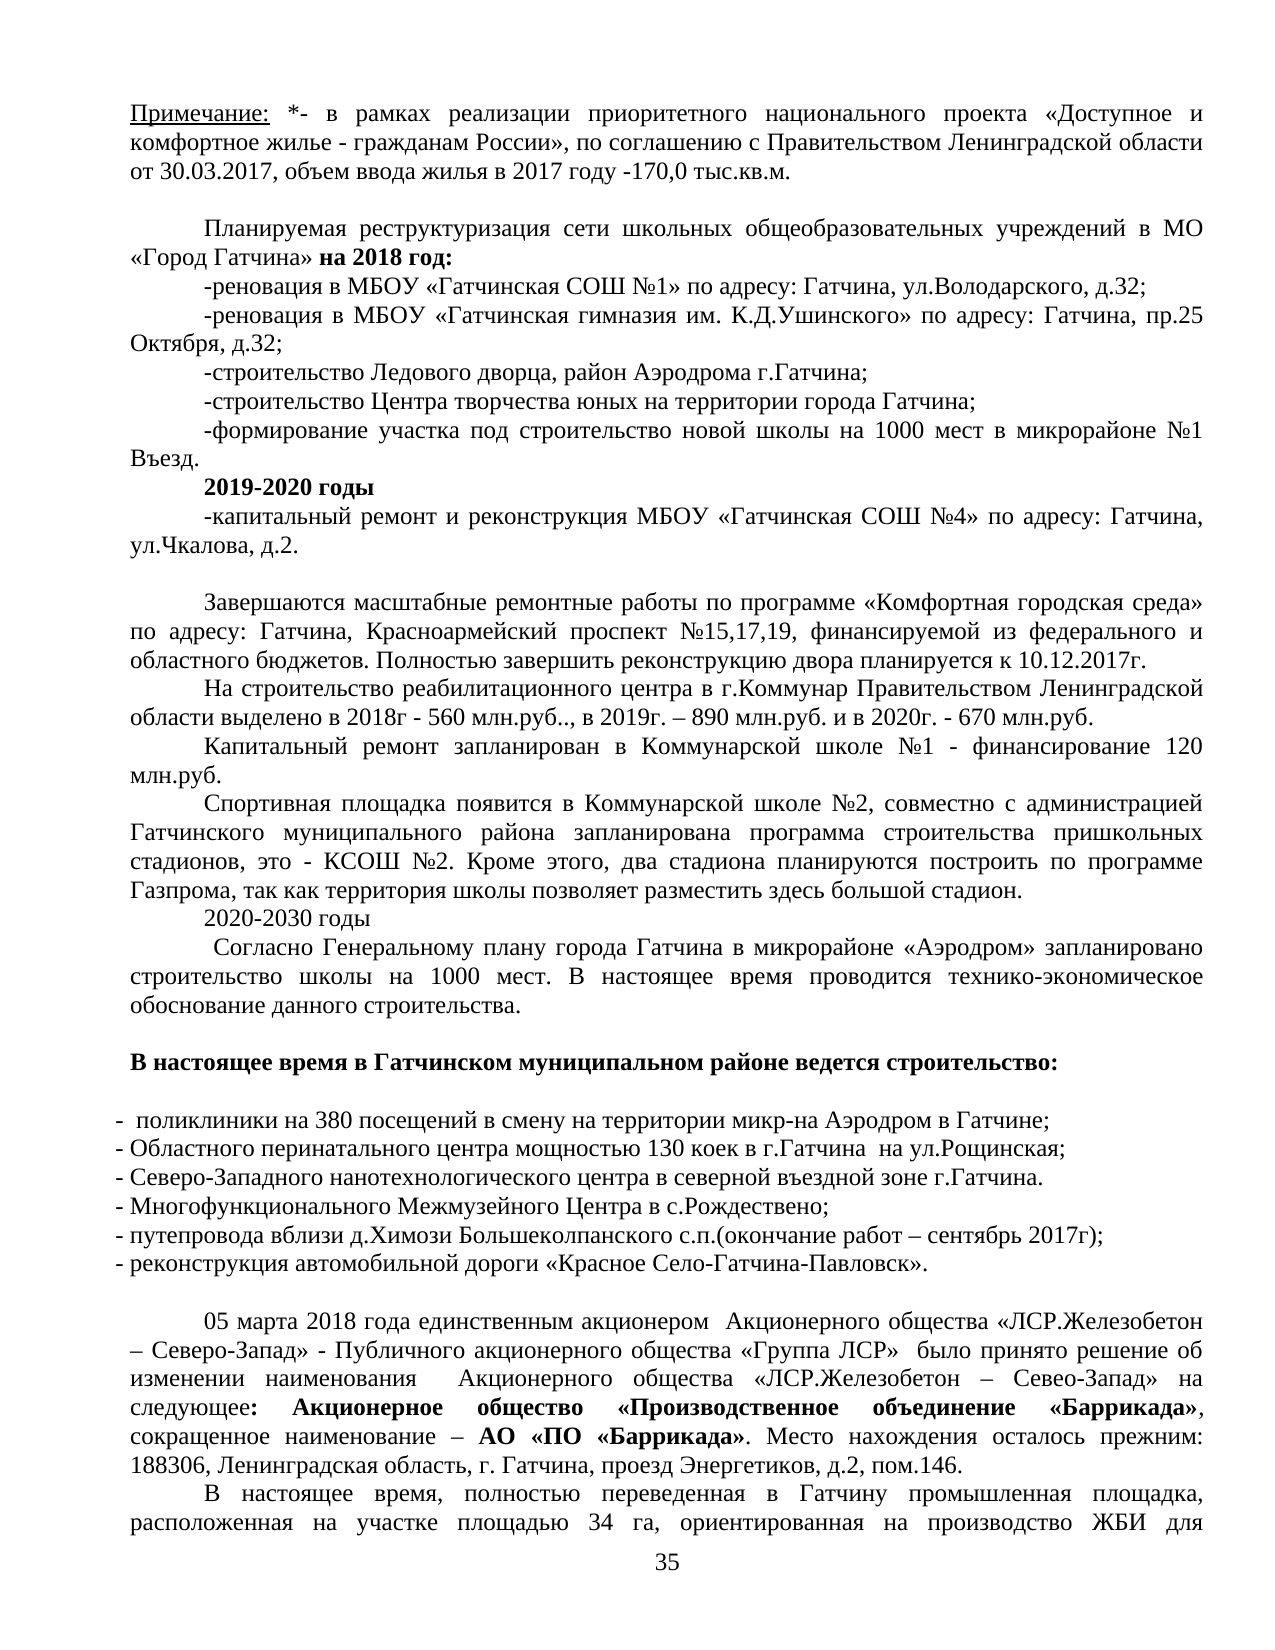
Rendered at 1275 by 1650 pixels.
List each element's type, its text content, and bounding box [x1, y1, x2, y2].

text В настоящее время в Гатчинском муниципальном районе ведется строительство: [130, 1047, 1204, 1076]
text -строительство Ледового дворца, район Аэродрома г.Гатчина; [130, 357, 1204, 386]
text - Многофункционального Межмузейного Центра в с.Рождествено; [115, 1191, 1204, 1220]
text - поликлиники на 380 посещений в смену на территории микр-на Аэродром в Гатчине; [115, 1105, 1204, 1133]
text Капитальный ремонт запланирован в Коммунарской школе №1 - финансирование 120 млн.руб. [130, 731, 1204, 788]
text Планируемая реструктуризация сети школьных общеобразовательных учреждений в МО «Город Гатчина» на 2018 год: [130, 213, 1204, 271]
text - Областного перинатального центра мощностью 130 коек в г.Гатчина на ул.Рощинская; [115, 1133, 1204, 1162]
text Спортивная площадка появится в Коммунарской школе №2, совместно с администрацией Гатчинского муниципального района запланирована программа строительства пришкольных стадионов, это - КСОШ №2. Кроме этого, два стадиона планируются построить по программе Газпрома, так как территория школы позволяет разместить здесь большой стадион. [130, 788, 1204, 903]
text 2020-2030 годы [130, 903, 1204, 932]
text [130, 1478, 1204, 1536]
text - путепровода вблизи д.Химози Большеколпанского с.п.(окончание работ – сентябрь 2017г); [115, 1220, 1204, 1248]
text - реконструкция автомобильной дороги «Красное Село-Гатчина-Павловск». [115, 1248, 1204, 1277]
text -реновация в МБОУ «Гатчинская гимназия им. К.Д.Ушинского» по адресу: Гатчина, пр.25 Октября, д.32; [130, 300, 1204, 357]
text -капитальный ремонт и реконструкция МБОУ «Гатчинская СОШ №4» по адресу: Гатчина, ул.Чкалова, д.2. [130, 501, 1204, 558]
text -строительство Центра творчества юных на территории города Гатчина; [130, 386, 1204, 415]
text На строительство реабилитационного центра в г.Коммунар Правительством Ленинградской области выделено в 2018г - 560 млн.руб.., в 2019г. – 890 млн.руб. и в 2020г. - 670 млн.руб. [130, 673, 1204, 731]
text 2019-2020 годы [130, 472, 1204, 501]
text Завершаются масштабные ремонтные работы по программе «Комфортная городская среда» по адресу: Гатчина, Красноармейский проспект №15,17,19, финансируемой из федерального и областного бюджетов. Полностью завершить реконструкцию двора планируется к 10.12.2017г. [130, 587, 1204, 673]
text - Северо-Западного нанотехнологического центра в северной въездной зоне г.Гатчина. [115, 1162, 1204, 1191]
text -реновация в МБОУ «Гатчинская СОШ №1» по адресу: Гатчина, ул.Володарского, д.32; [130, 271, 1204, 300]
text Согласно Генеральному плану города Гатчина в микрорайоне «Аэродром» запланировано строительство школы на 1000 мест. В настоящее время проводится технико-экономическое обоснование данного строительства. [130, 932, 1204, 1018]
text -формирование участка под строительство новой школы на 1000 мест в микрорайоне №1 Въезд. [130, 415, 1204, 472]
text 05 марта 2018 года единственным акционером Акционерного общества «ЛСР.Железобетон – Северо-Запад» - Публичного акционерного общества «Группа ЛСР» было принято решение об изменении наименования Акционерного общества «ЛСР.Железобетон – Севео-Запад» на следующее: Акционерное общество «Производственное объединение «Баррикада», сокращенное наименование – АО «ПО «Баррикада». Место нахождения осталось прежним: 188306, Ленинградская область, г. Гатчина, проезд Энергетиков, д.2, пом.146. [130, 1306, 1204, 1478]
text Примечание: *- в рамках реализации приоритетного национального проекта «Доступное и комфортное жилье - гражданам России», по соглашению с Правительством Ленинградской области от 30.03.2017, объем ввода жилья в 2017 году -170,0 тыс.кв.м. [130, 98, 1204, 185]
